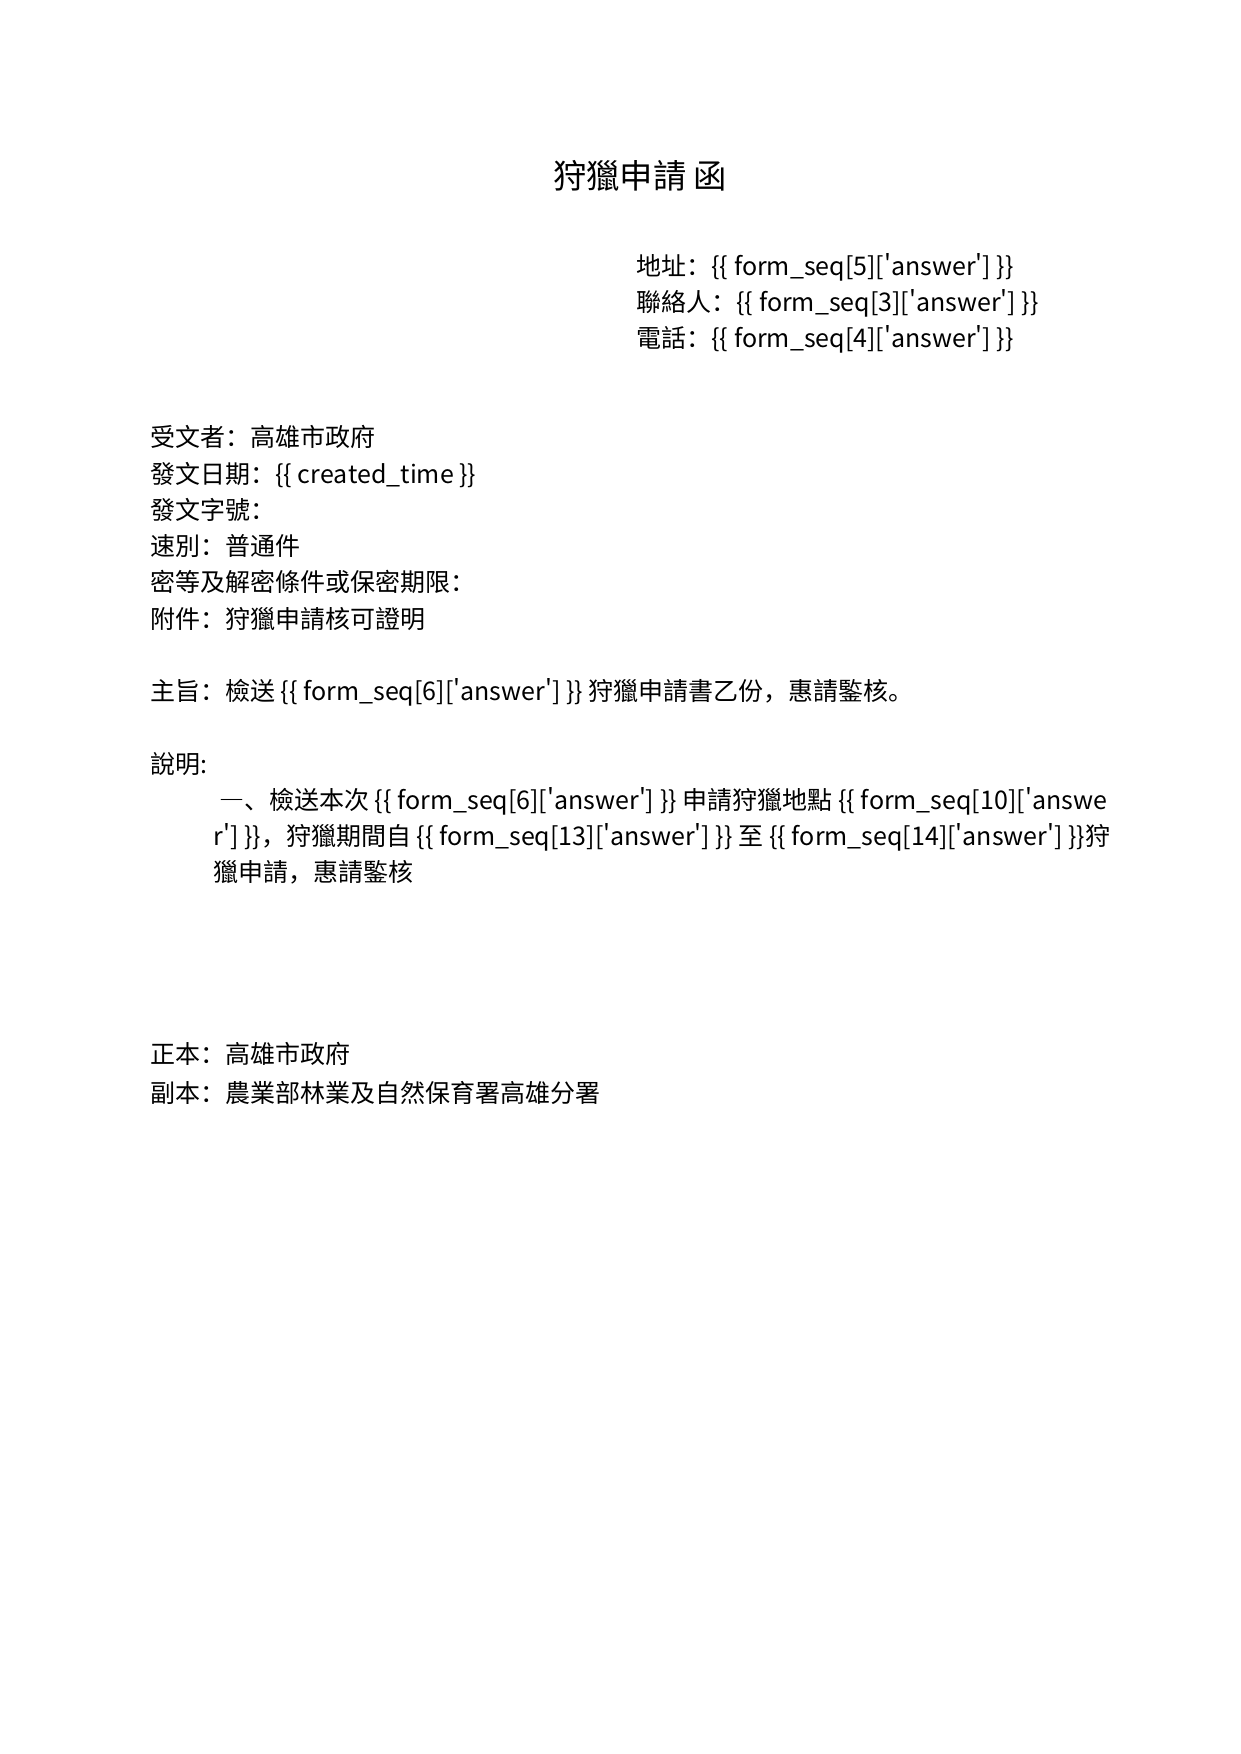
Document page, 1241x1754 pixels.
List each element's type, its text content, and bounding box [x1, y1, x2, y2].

text 附件：狩獵申請核可證明 [150, 599, 1124, 635]
text 主旨：檢送 {{ form_seq[6]['answer'] }} 狩獵申請書乙份，惠請鍳核。 [150, 672, 1124, 708]
text 地址：{{ form_seq[5]['answer'] }} [586, 246, 1124, 283]
text 聯絡人：{{ form_seq[3]['answer'] }} [586, 283, 1124, 319]
text 正本：高雄市政府 [150, 1034, 1124, 1070]
text ―、檢送本次 {{ form_seq[6]['answer'] }} 申請狩獵地點 {{ form_seq[10]['answer'] }}，狩獵期間自 {{ form_seq[13]['answer'] }} 至 {{ form_seq[14]['answer'] }}狩獵申請，惠請鍳核 [213, 780, 1124, 889]
text 發文字號： [150, 490, 1124, 527]
text 密等及解密條件或保密期限： [150, 563, 1124, 599]
text 副本：農業部林業及自然保育署高雄分署 [150, 1073, 1124, 1109]
text 說明: [150, 744, 1124, 780]
text 狩獵申請 函 [150, 150, 1124, 198]
text 電話：{{ form_seq[4]['answer'] }} [586, 319, 1124, 355]
text 發文日期：{{ created_time }} [150, 454, 1124, 490]
text 速別：普通件 [150, 527, 1124, 563]
text 受文者：高雄市政府 [150, 418, 1124, 454]
